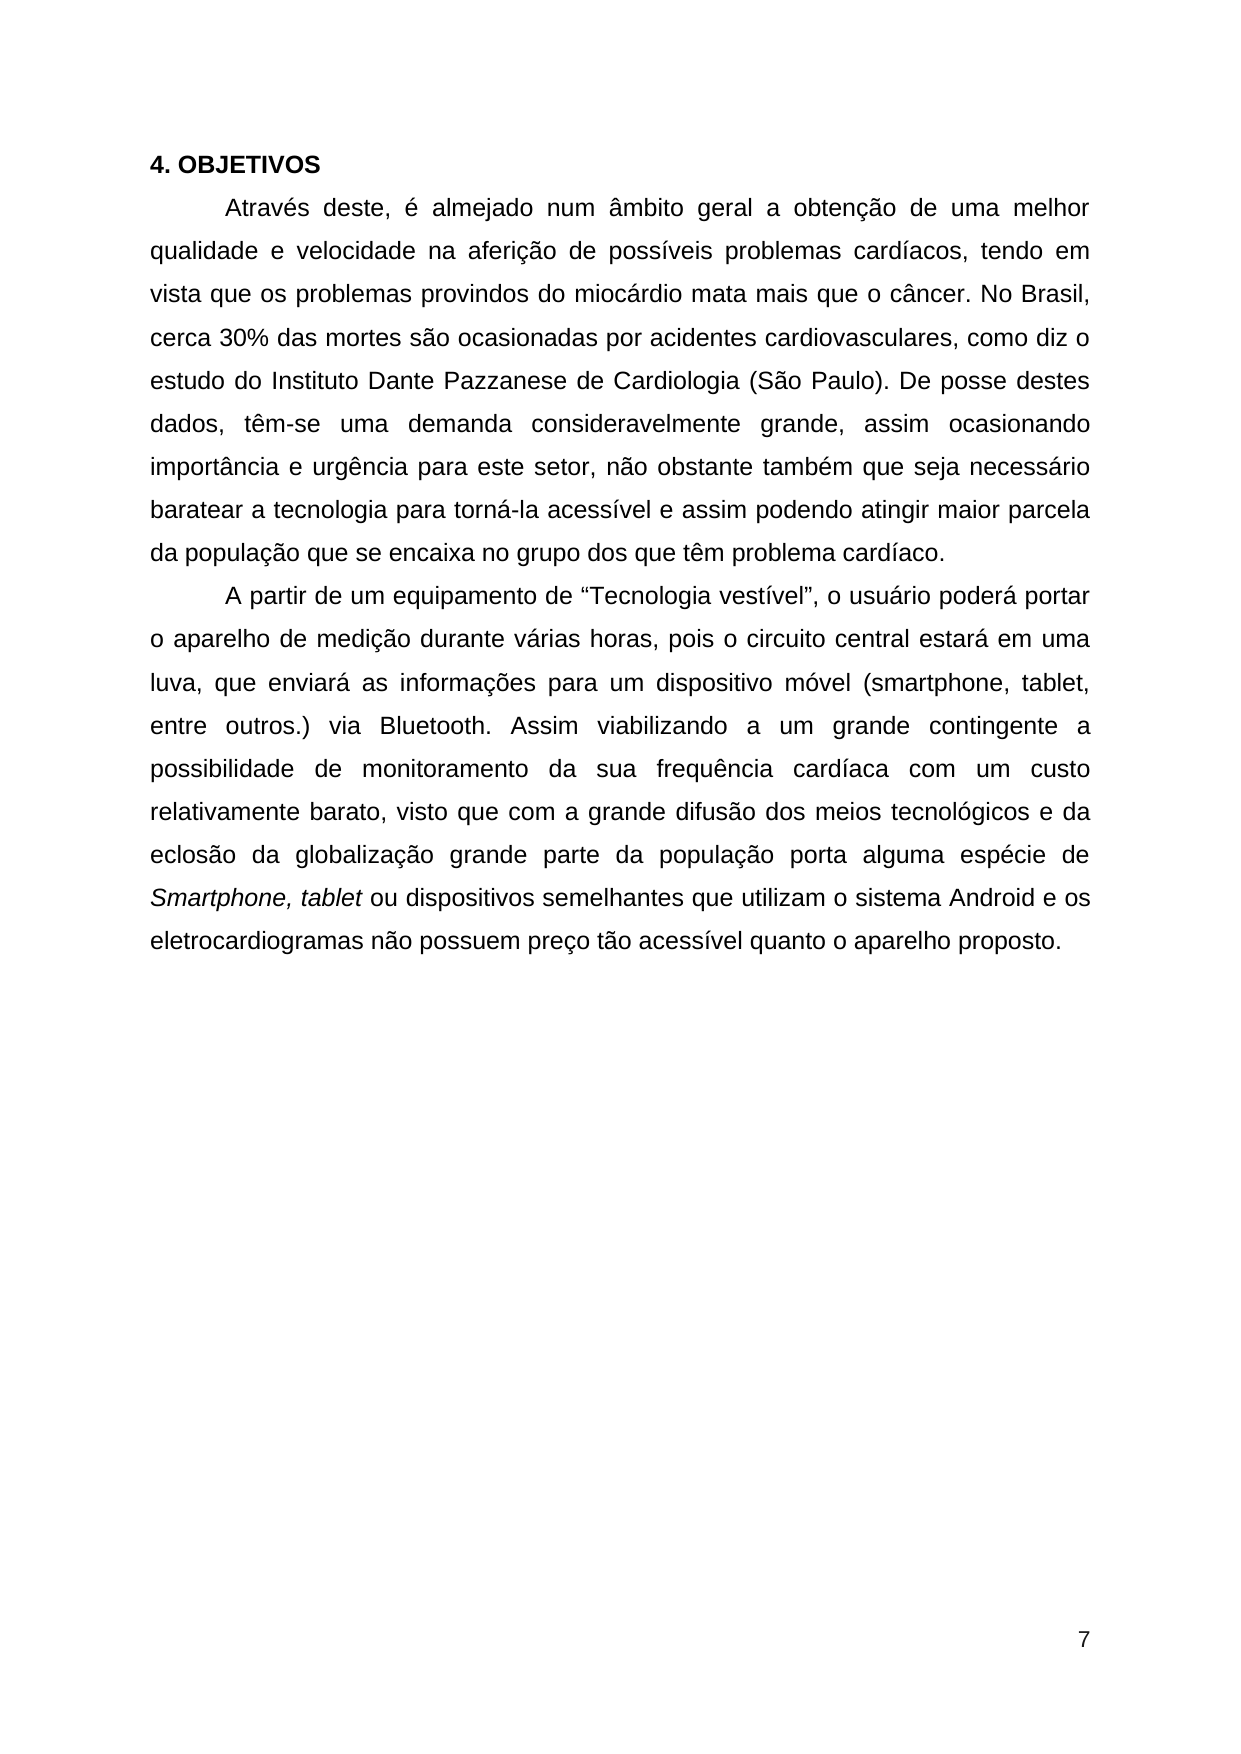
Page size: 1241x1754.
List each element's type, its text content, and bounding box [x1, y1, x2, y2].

text 4. OBJETIVOS [150, 150, 1092, 179]
text A partir de um equipamento de “Tecnologia vestível”, o usuário poderá portar o aparelho de medição durante várias horas, pois o circuito central estará em uma luva, que enviará as informações para um dispositivo móvel (smartphone, tablet, entre outros.) via Bluetooth. Assim viabilizando a um grande contingente a possibilidade de monitoramento da sua frequência cardíaca com um custo relativamente barato, visto que com a grande difusão dos meios tecnológicos e da eclosão da globalização grande parte da população porta alguma espécie de Smartphone, tablet ou dispositivos semelhantes que utilizam o sistema Android e os eletrocardiogramas não possuem preço tão acessível quanto o aparelho proposto. [150, 581, 1092, 955]
text Através deste, é almejado num âmbito geral a obtenção de uma melhor qualidade e velocidade na aferição de possíveis problemas cardíacos, tendo em vista que os problemas provindos do miocárdio mata mais que o câncer. No Brasil, cerca 30% das mortes são ocasionadas por acidentes cardiovasculares, como diz o estudo do Instituto Dante Pazzanese de Cardiologia (São Paulo). De posse destes dados, têm-se uma demanda consideravelmente grande, assim ocasionando importância e urgência para este setor, não obstante também que seja necessário baratear a tecnologia para torná-la acessível e assim podendo atingir maior parcela da população que se encaixa no grupo dos que têm problema cardíaco. [150, 193, 1092, 567]
